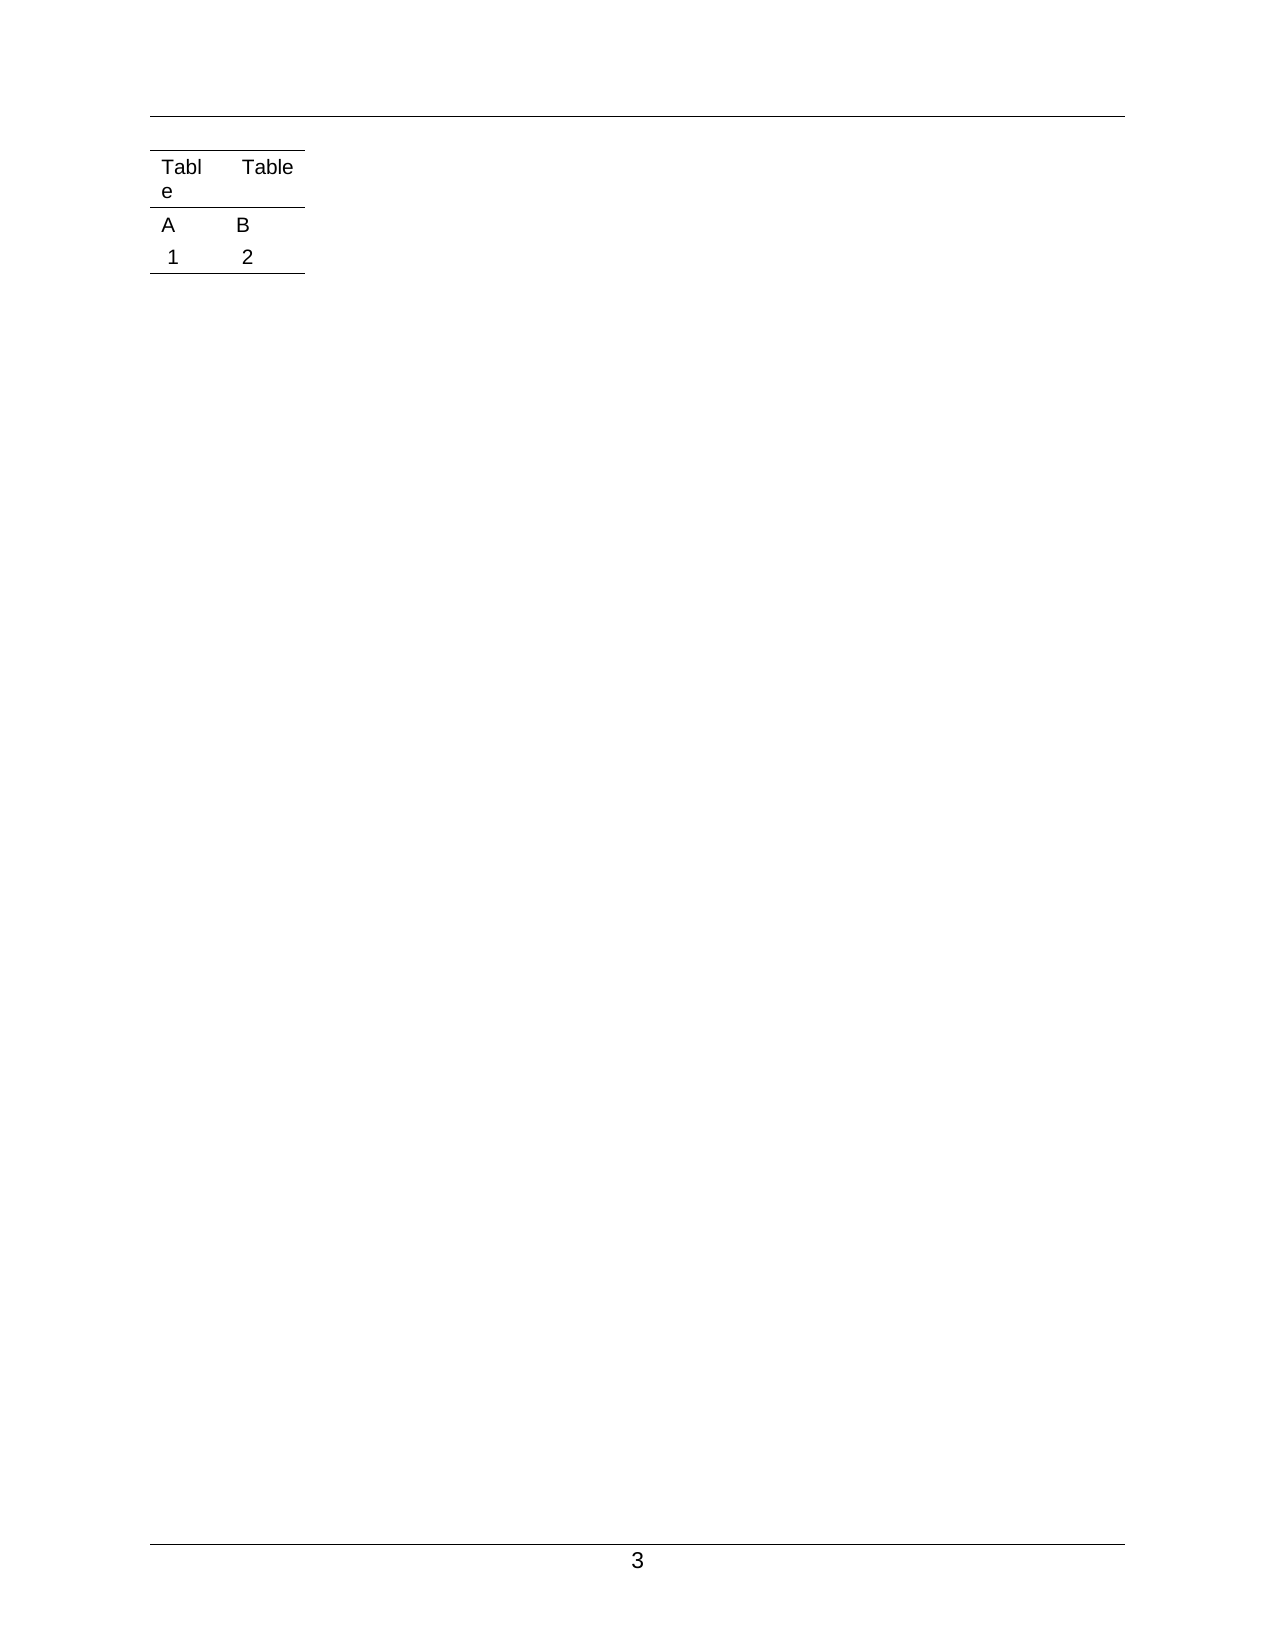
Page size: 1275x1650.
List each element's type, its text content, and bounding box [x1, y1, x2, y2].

table_header Table [225, 151, 305, 207]
table_cell 2 [225, 241, 305, 273]
table_cell B [225, 208, 305, 241]
table_cell A [150, 208, 224, 241]
table_header Table [150, 151, 224, 207]
table_cell 1 [150, 241, 224, 273]
